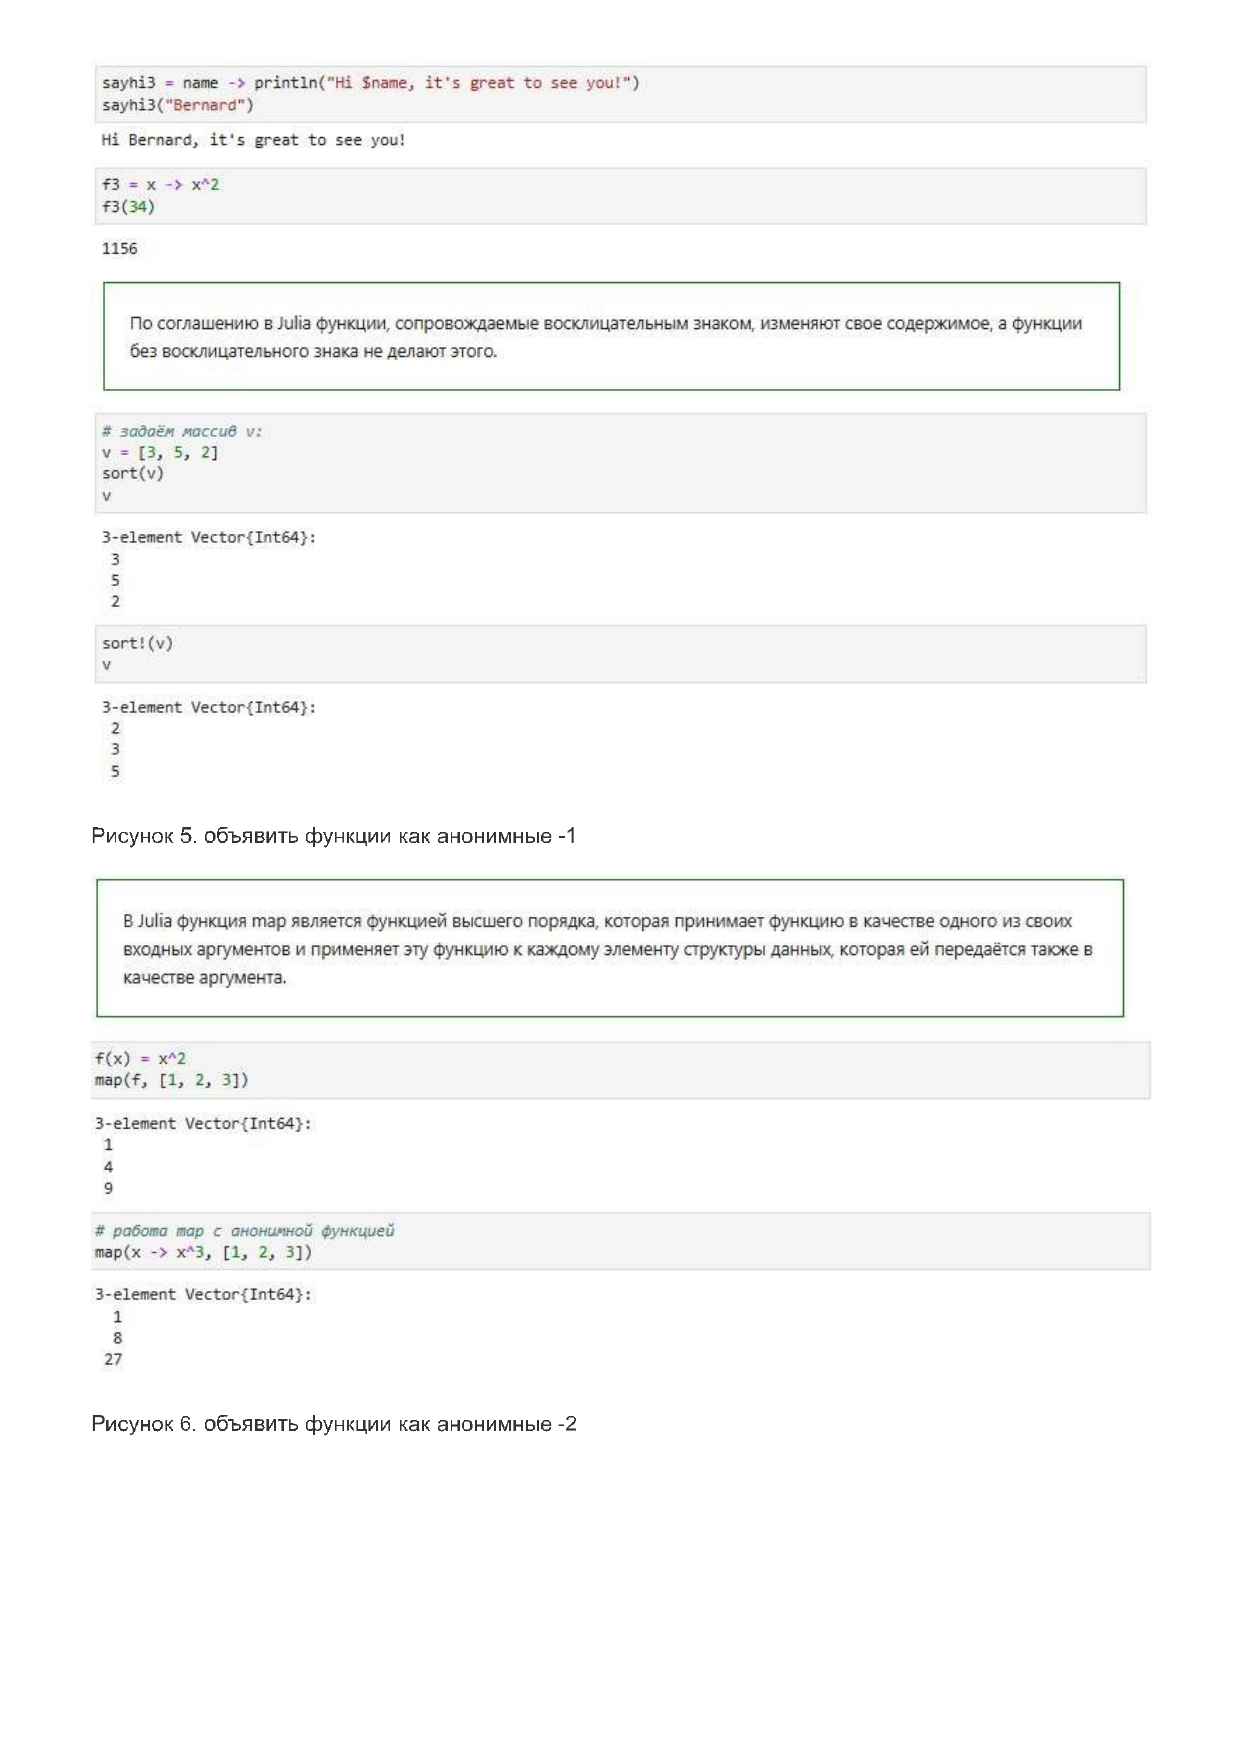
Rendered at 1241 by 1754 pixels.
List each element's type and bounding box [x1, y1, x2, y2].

picture [437, 831, 552, 844]
picture [400, 831, 431, 844]
picture [91, 875, 1154, 1372]
picture [204, 1415, 299, 1432]
picture [305, 827, 391, 848]
picture [91, 59, 1154, 784]
picture [558, 1415, 577, 1431]
picture [180, 827, 197, 844]
picture [180, 1415, 195, 1432]
picture [400, 1419, 431, 1432]
picture [92, 827, 174, 848]
picture [437, 1419, 552, 1432]
picture [106, 1419, 174, 1436]
picture [305, 1415, 391, 1436]
picture [204, 827, 299, 844]
